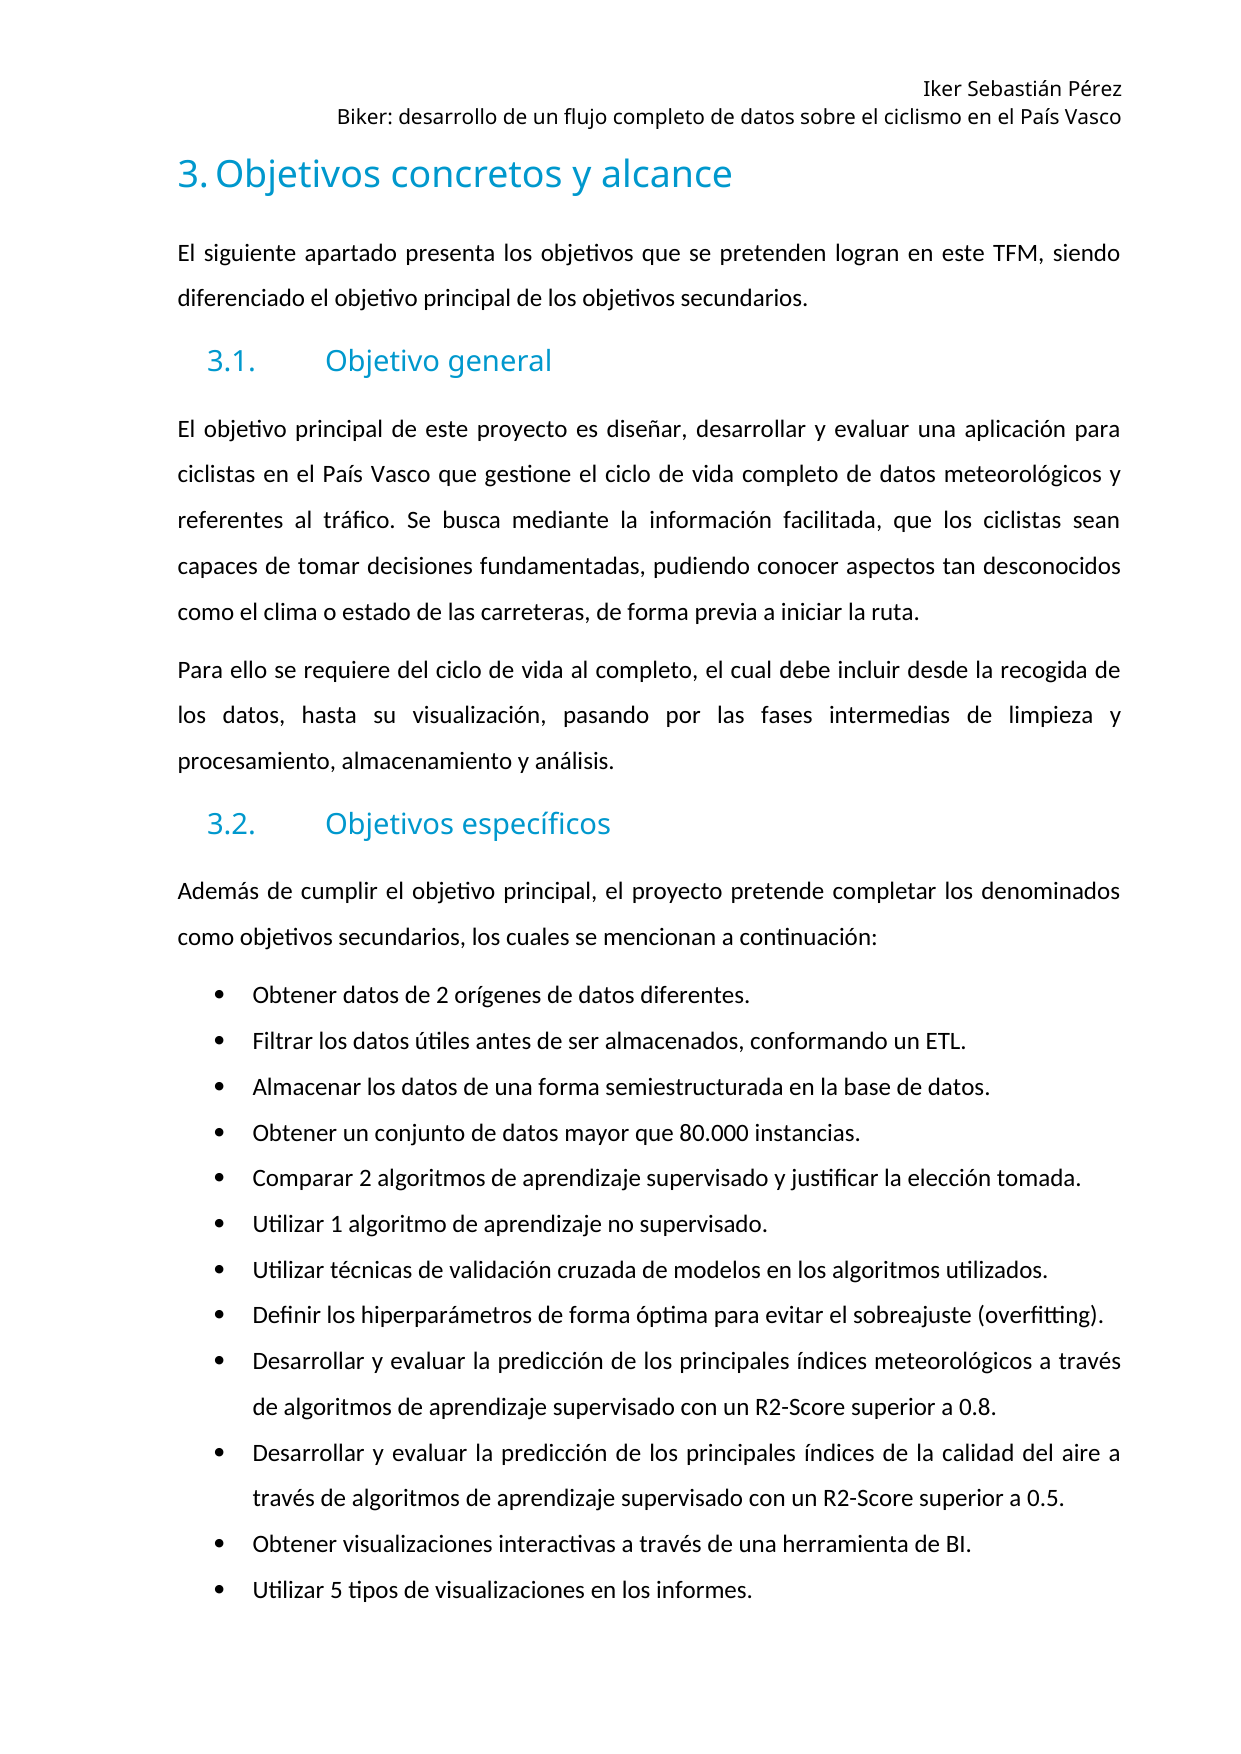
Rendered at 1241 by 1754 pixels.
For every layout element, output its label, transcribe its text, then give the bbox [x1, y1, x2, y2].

list Utilizar técnicas de validación cruzada de modelos en los algoritmos utilizados. [215, 1254, 1122, 1284]
list Utilizar 5 tipos de visualizaciones en los informes. [215, 1574, 1122, 1604]
list Desarrollar y evaluar la predicción de los principales índices de la calidad del aire a través de algoritmos de aprendizaje supervisado con un R2-Score superior a 0.5. [215, 1437, 1122, 1513]
subtitle Objetivos específicos [207, 803, 1122, 843]
subtitle Objetivo general [207, 341, 1122, 380]
text Para ello se requiere del ciclo de vida al completo, el cual debe incluir desde la recogida de los datos, hasta su visualización, pasando por las fases intermedias de limpieza y procesamiento, almacenamiento y análisis. [177, 654, 1122, 776]
text El objetivo principal de este proyecto es diseñar, desarrollar y evaluar una aplicación para ciclistas en el País Vasco que gestione el ciclo de vida completo de datos meteorológicos y referentes al tráfico. Se busca mediante la información facilitada, que los ciclistas sean capaces de tomar decisiones fundamentadas, pudiendo conocer aspectos tan desconocidos como el clima o estado de las carreteras, de forma previa a iniciar la ruta. [177, 413, 1122, 626]
text Además de cumplir el objetivo principal, el proyecto pretende completar los denominados como objetivos secundarios, los cuales se mencionan a continuación: [177, 876, 1122, 952]
list Utilizar 1 algoritmo de aprendizaje no supervisado. [215, 1208, 1122, 1239]
list Filtrar los datos útiles antes de ser almacenados, conformando un ETL. [215, 1025, 1122, 1056]
list Comparar 2 algoritmos de aprendizaje supervisado y justificar la elección tomada. [215, 1162, 1122, 1193]
subtitle Objetivos concretos y alcance [177, 148, 1122, 199]
text El siguiente apartado presenta los objetivos que se pretenden logran en este TFM, siendo diferenciado el objetivo principal de los objetivos secundarios. [177, 237, 1122, 313]
list Desarrollar y evaluar la predicción de los principales índices meteorológicos a través de algoritmos de aprendizaje supervisado con un R2-Score superior a 0.8. [215, 1345, 1122, 1422]
list Obtener visualizaciones interactivas a través de una herramienta de BI. [215, 1528, 1122, 1559]
list Definir los hiperparámetros de forma óptima para evitar el sobreajuste (overfitting). [215, 1299, 1122, 1330]
list Almacenar los datos de una forma semiestructurada en la base de datos. [215, 1071, 1122, 1101]
list Obtener un conjunto de datos mayor que 80.000 instancias. [215, 1117, 1122, 1147]
list Obtener datos de 2 orígenes de datos diferentes. [215, 979, 1122, 1010]
